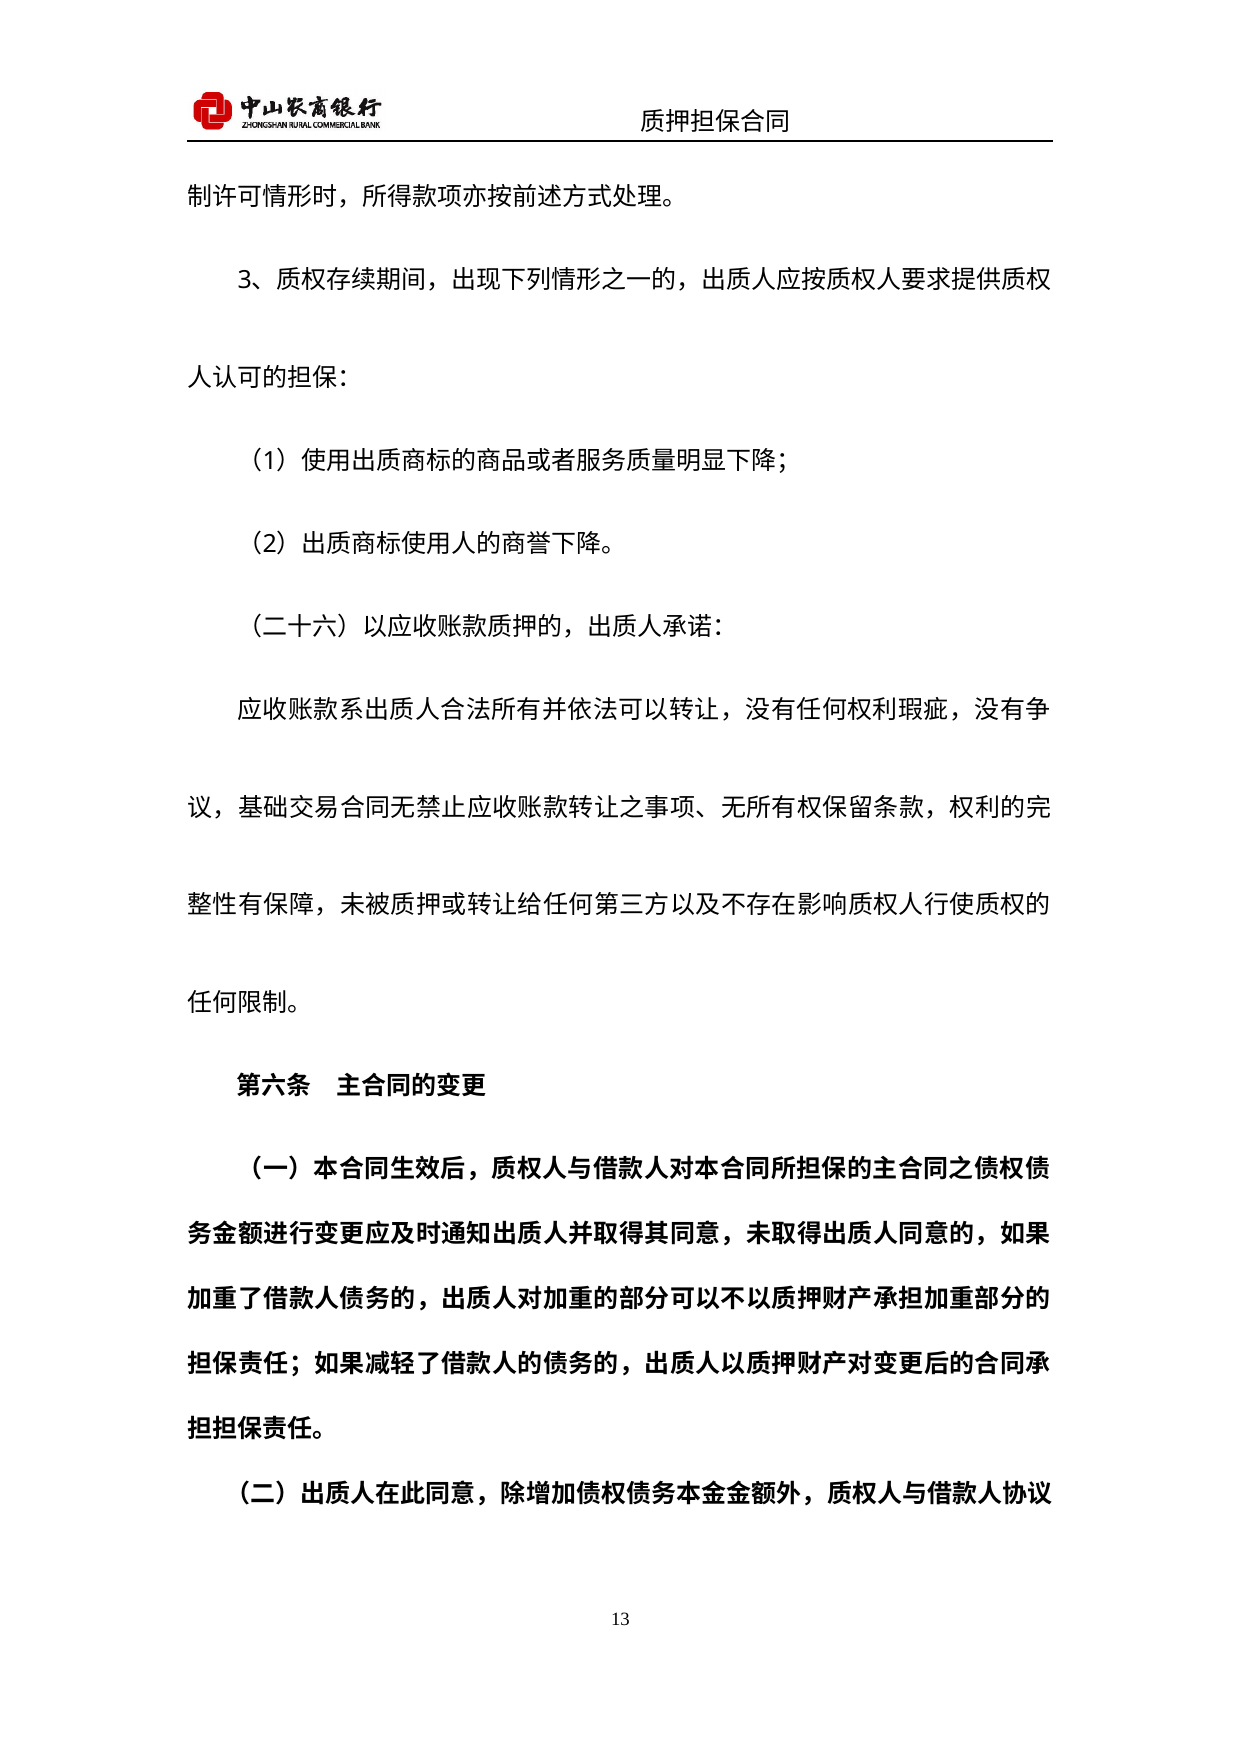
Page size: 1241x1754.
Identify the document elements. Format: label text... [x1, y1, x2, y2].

picture [187, 88, 388, 131]
text （一）本合同生效后，质权人与借款人对本合同所担保的主合同之债权债务金额进行变更应及时通知出质人并取得其同意，未取得出质人同意的，如果加重了借款人债务的，出质人对加重的部分可以不以质押财产承担加重部分的担保责任；如果减轻了借款人的债务的，出质人以质押财产对变更后的合同承担担保责任。 [187, 1134, 1053, 1459]
text （1）使用出质商标的商品或者服务质量明显下降； [187, 426, 1053, 491]
text 第六条 主合同的变更 [187, 1051, 1053, 1116]
text （2）出质商标使用人的商誉下降。 [187, 509, 1053, 574]
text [187, 162, 1053, 227]
text （二十六）以应收账款质押的，出质人承诺： [187, 592, 1053, 657]
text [187, 1459, 1053, 1524]
text 应收账款系出质人合法所有并依法可以转让，没有任何权利瑕疵，没有争议，基础交易合同无禁止应收账款转让之事项、无所有权保留条款，权利的完整性有保障，未被质押或转让给任何第三方以及不存在影响质权人行使质权的任何限制。 [187, 675, 1053, 1033]
text 3、质权存续期间，出现下列情形之一的，出质人应按质权人要求提供质权人认可的担保： [187, 245, 1053, 408]
